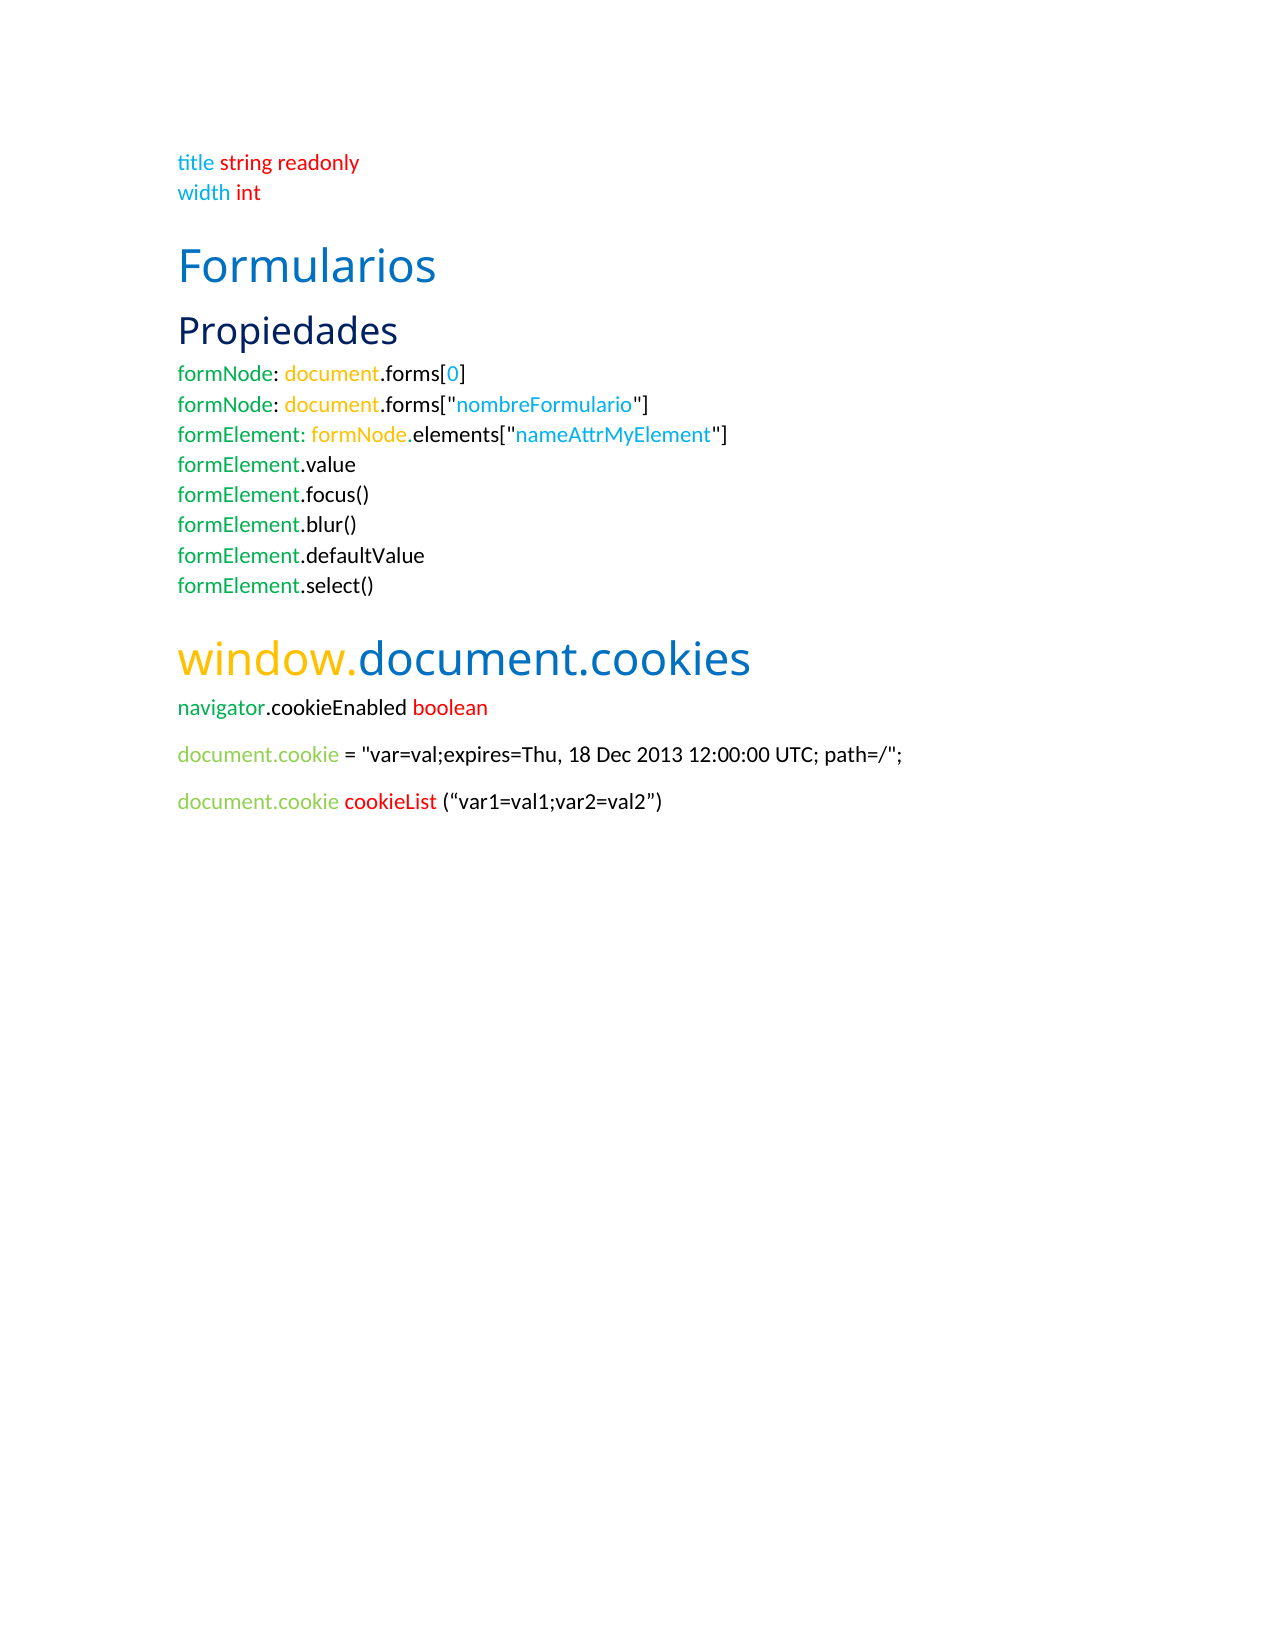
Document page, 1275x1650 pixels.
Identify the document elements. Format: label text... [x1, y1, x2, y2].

text document.cookie cookieList (“var1=val1;var2=val2”) [177, 787, 1098, 815]
subtitle Formularios [177, 233, 1098, 295]
text formElement: formNode.elements["nameAttrMyElement"] [177, 420, 1098, 448]
text formElement.defaultValue [177, 541, 1098, 569]
text width int [177, 178, 1098, 206]
text formNode: document.forms["nombreFormulario"] [177, 390, 1098, 418]
subtitle Propiedades [177, 304, 1098, 356]
text formElement.value [177, 450, 1098, 478]
text navigator.cookieEnabled boolean [177, 693, 1098, 722]
text formElement.blur() [177, 511, 1098, 539]
subtitle window.document.cookies [177, 626, 1098, 689]
text formNode: document.forms[0] [177, 359, 1098, 388]
text formElement.focus() [177, 480, 1098, 508]
text document.cookie = "var=val;expires=Thu, 18 Dec 2013 12:00:00 UTC; path=/"; [177, 740, 1098, 768]
text title string readonly [177, 148, 1098, 176]
text formElement.select() [177, 571, 1098, 599]
